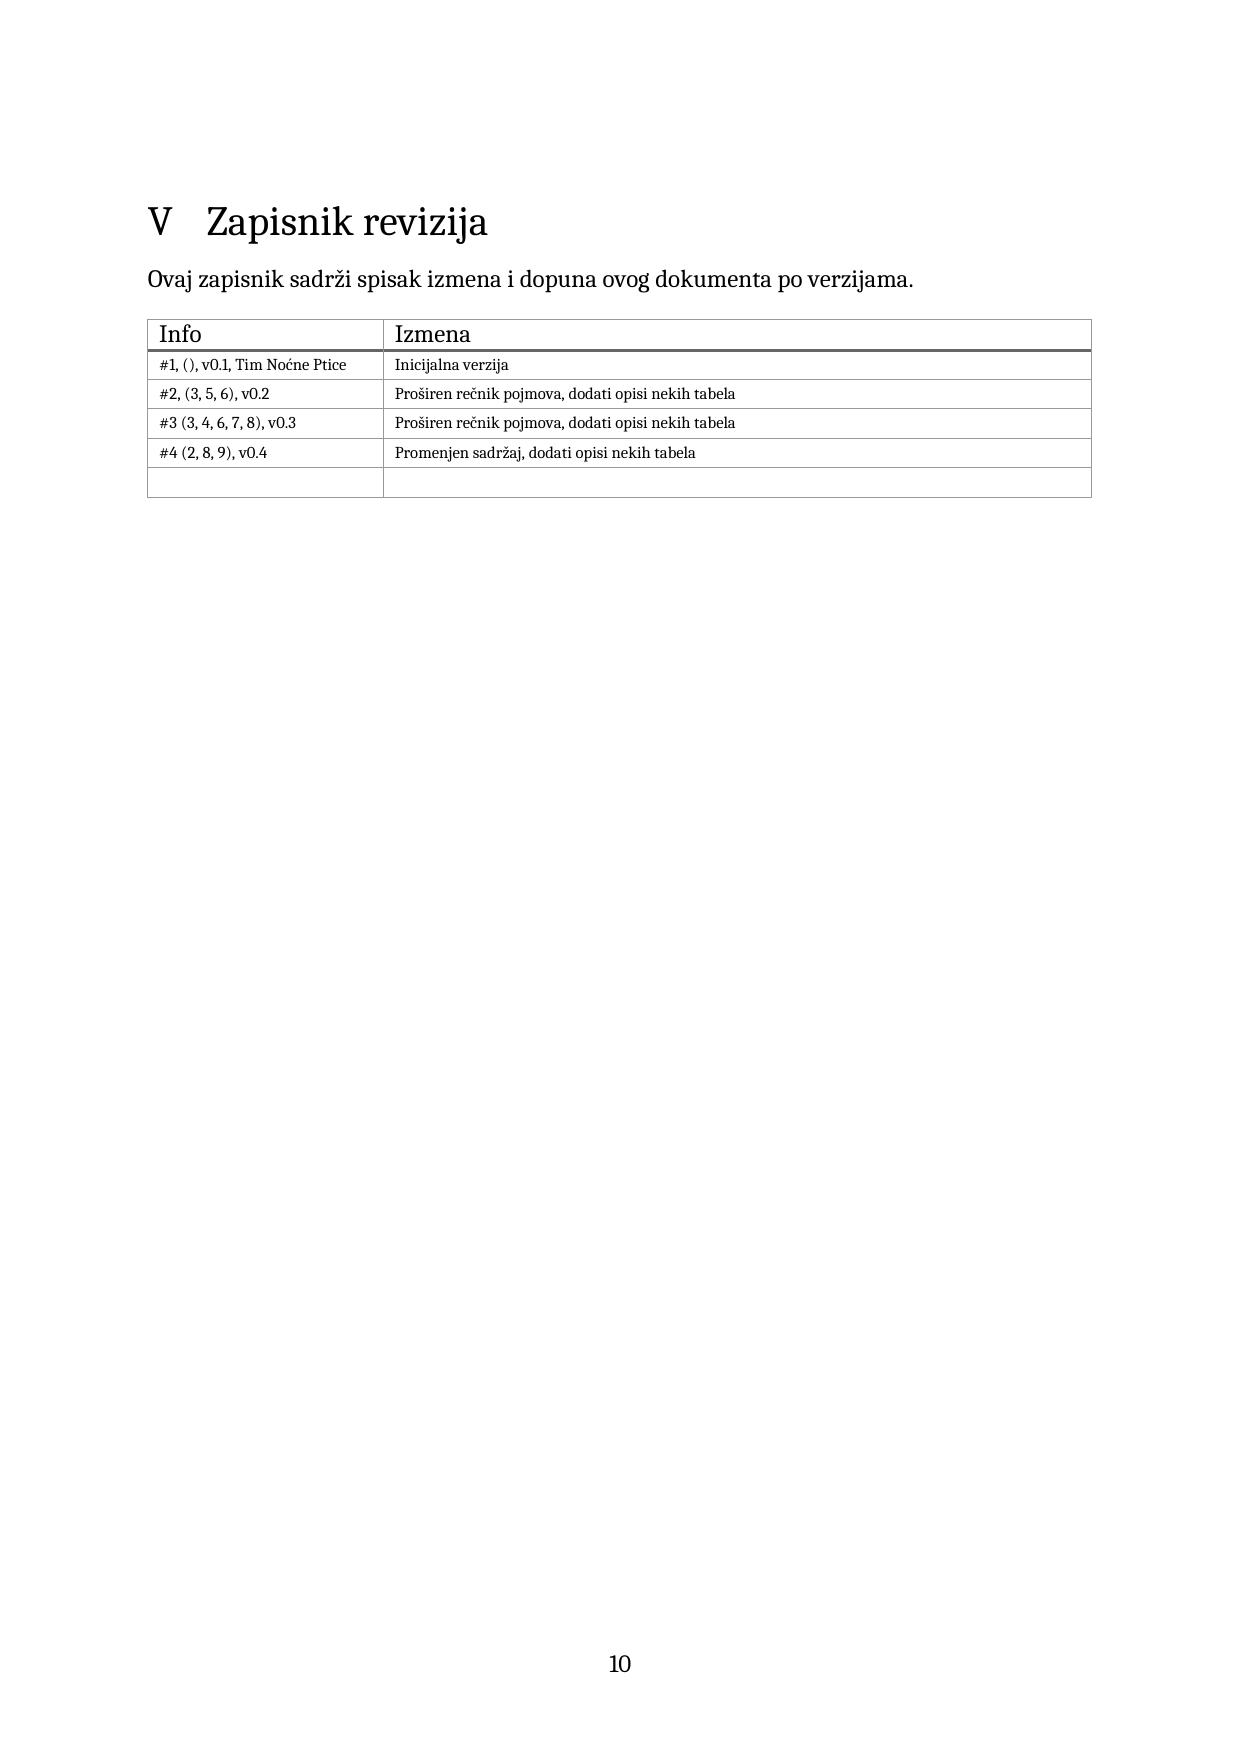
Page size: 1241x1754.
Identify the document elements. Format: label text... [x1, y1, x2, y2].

table_cell #1, (), v0.1, Tim Noćne Ptice [148, 352, 383, 378]
table_cell [384, 468, 1091, 497]
table_cell Proširen rečnik pojmova, dodati opisi nekih tabela [384, 409, 1091, 438]
table_cell Promenjen sadržaj, dodati opisi nekih tabela [384, 439, 1091, 467]
table_header Info [148, 320, 383, 349]
table_cell Proširen rečnik pojmova, dodati opisi nekih tabela [384, 380, 1091, 408]
subtitle Zapisnik revizija [148, 198, 1093, 246]
table_cell [148, 468, 383, 497]
table_cell #2, (3, 5, 6), v0.2 [148, 380, 383, 408]
table_header Izmena [384, 320, 1091, 349]
text Ovaj zapisnik sadrži spisak izmena i dopuna ovog dokumenta po verzijama. [148, 265, 1093, 294]
table_cell #3 (3, 4, 6, 7, 8), v0.3 [148, 409, 383, 438]
table_cell #4 (2, 8, 9), v0.4 [148, 439, 383, 467]
table_cell Inicijalna verzija [384, 352, 1091, 378]
